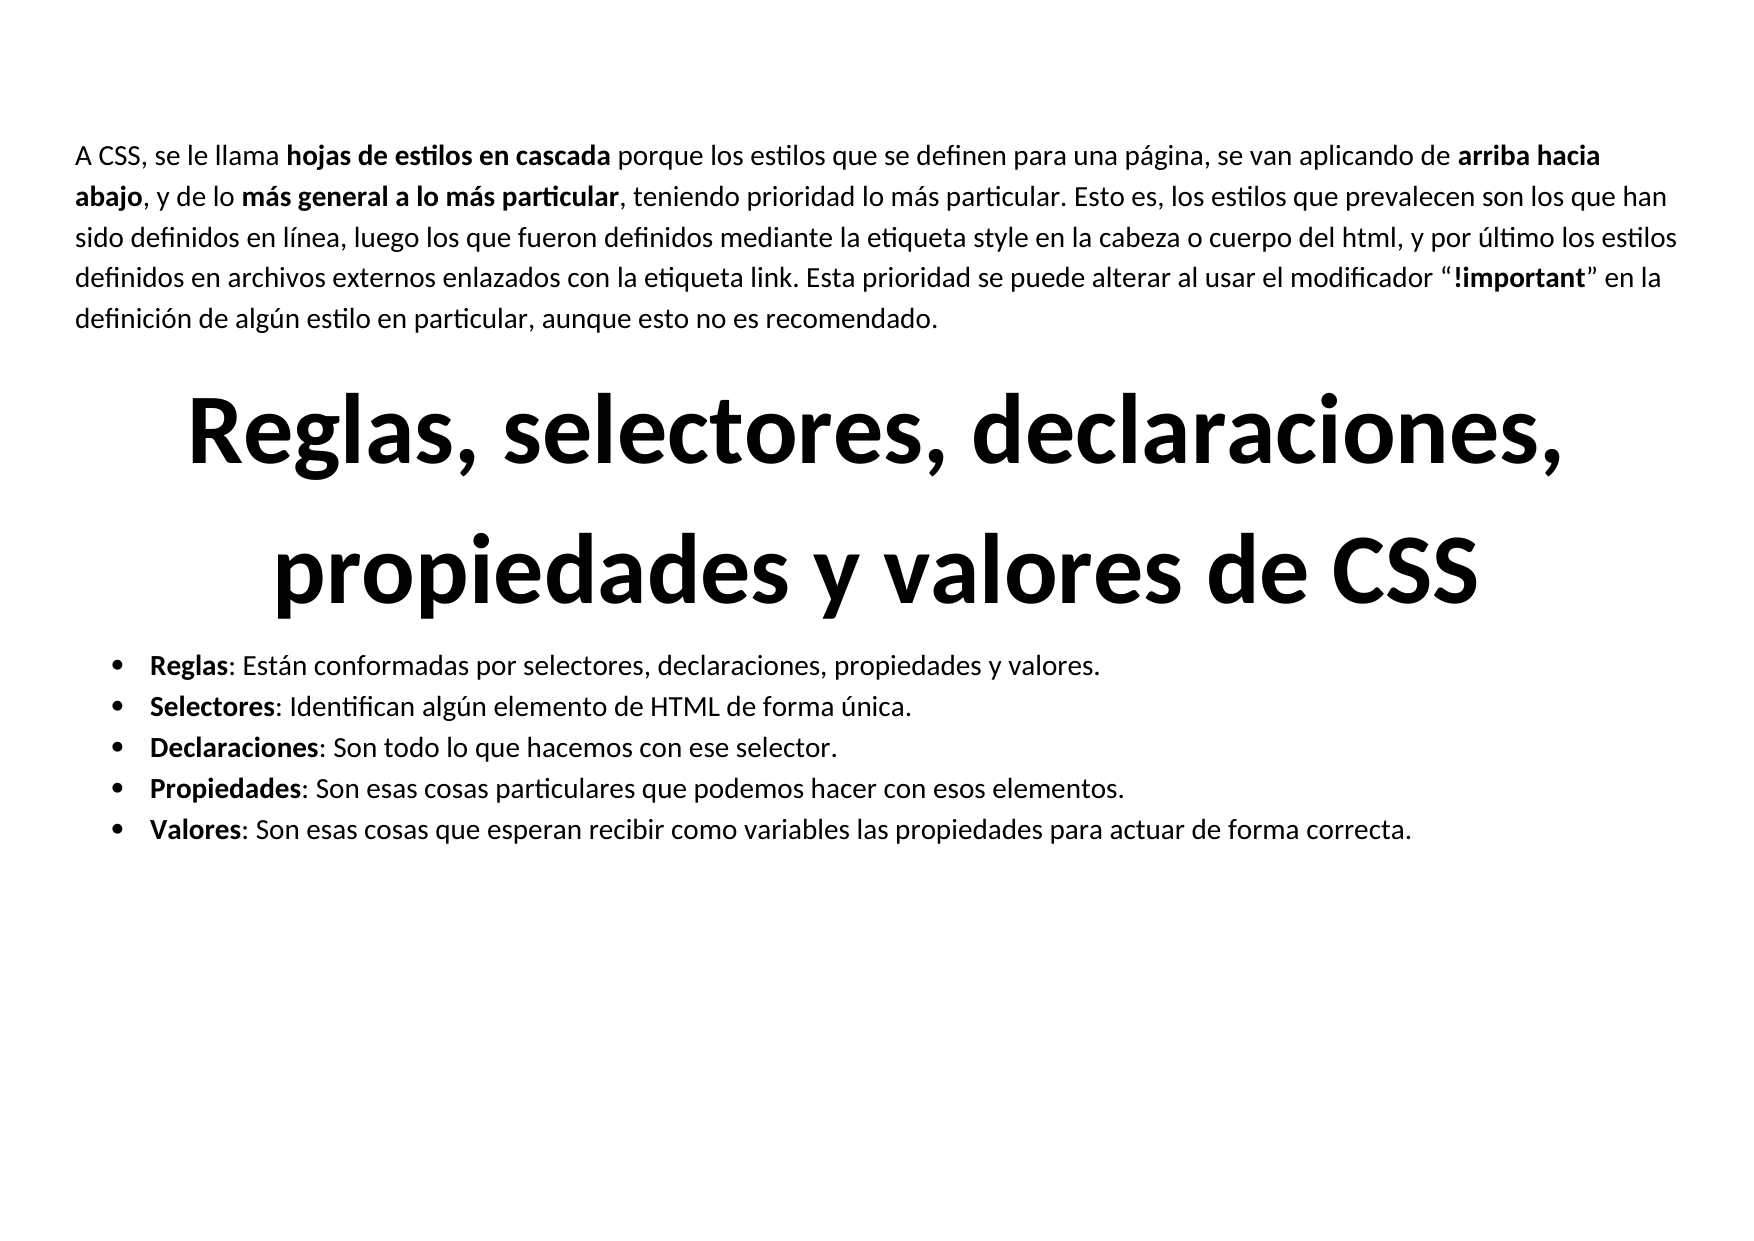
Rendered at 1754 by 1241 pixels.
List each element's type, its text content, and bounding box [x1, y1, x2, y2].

list Reglas: Están conformadas por selectores, declaraciones, propiedades y valores. [112, 647, 1679, 683]
list Propiedades: Son esas cosas particulares que podemos hacer con esos elementos. [112, 770, 1679, 806]
list Valores: Son esas cosas que esperan recibir como variables las propiedades para actuar de forma correcta. [112, 811, 1679, 846]
list Selectores: Identifican algún elemento de HTML de forma única. [112, 688, 1679, 724]
list Declaraciones: Son todo lo que hacemos con ese selector. [112, 729, 1679, 764]
subtitle Reglas, selectores, declaraciones, propiedades y valores de CSS [75, 366, 1679, 629]
text A CSS, se le llama hojas de estilos en cascada porque los estilos que se definen para una página, se van aplicando de arriba hacia abajo, y de lo más general a lo más particular, teniendo prioridad lo más particular. Esto es, los estilos que prevalecen son los que han sido definidos en línea, luego los que fueron definidos mediante la etiqueta style en la cabeza o cuerpo del html, y por último los estilos definidos en archivos externos enlazados con la etiqueta link. Esta prioridad se puede alterar al usar el modificador “!important” en la definición de algún estilo en particular, aunque esto no es recomendado. [75, 137, 1679, 336]
